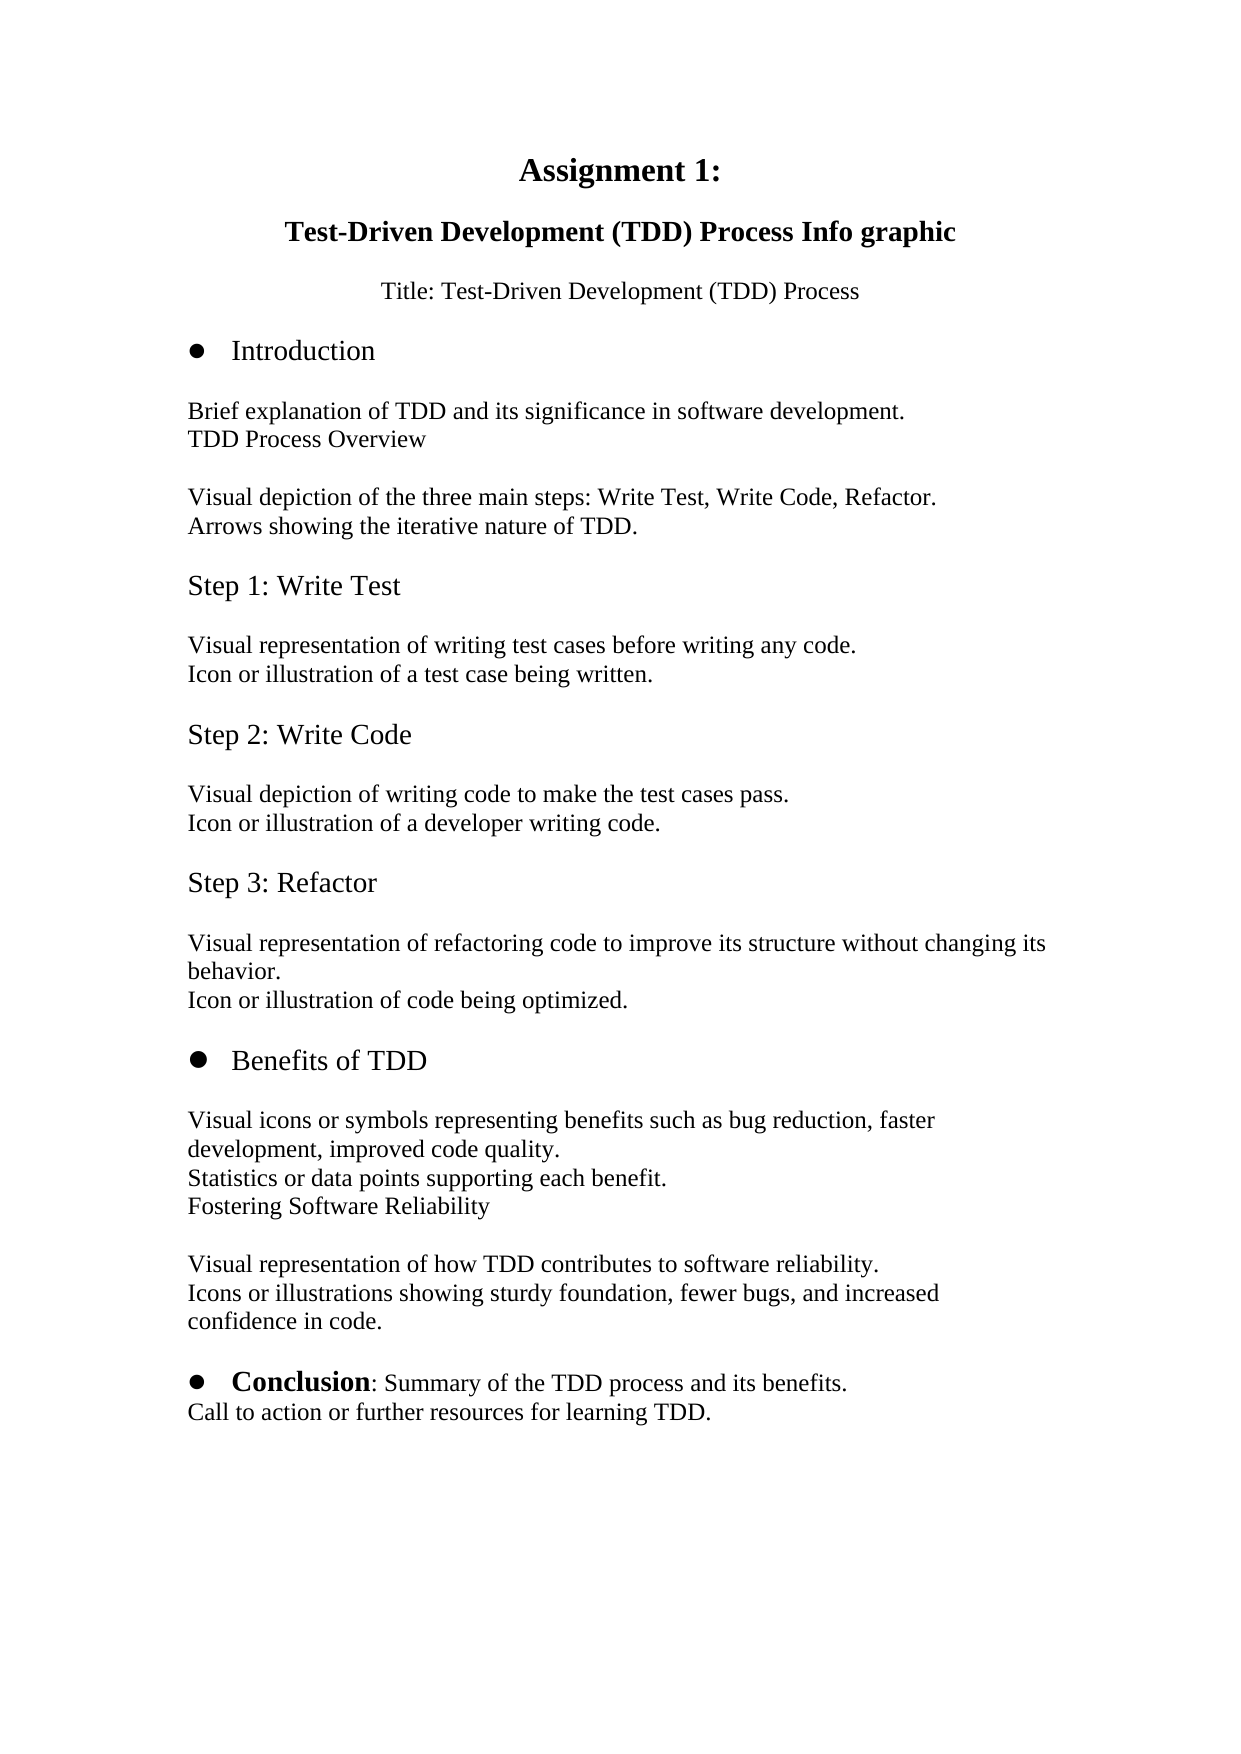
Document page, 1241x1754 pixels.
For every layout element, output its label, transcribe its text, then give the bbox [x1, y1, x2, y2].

text Brief explanation of TDD and its significance in software development. [187, 396, 1053, 424]
text Step 1: Write Test [187, 568, 1053, 602]
text Icons or illustrations showing sturdy foundation, fewer bugs, and increased confidence in code. [187, 1278, 1053, 1335]
text Step 2: Write Code [187, 717, 1053, 750]
list Benefits of TDD [187, 1043, 1053, 1076]
text Test-Driven Development (TDD) Process Info graphic [187, 214, 1053, 247]
text Call to action or further resources for learning TDD. [187, 1397, 1053, 1426]
text Icon or illustration of a test case being written. [187, 659, 1053, 688]
text Step 3: Refactor [187, 865, 1053, 899]
text Assignment 1: [187, 150, 1053, 188]
text Title: Test-Driven Development (TDD) Process [187, 276, 1053, 305]
list Conclusion: Summary of the TDD process and its benefits. [187, 1364, 1053, 1397]
text TDD Process Overview [187, 424, 1053, 453]
text Visual representation of how TDD contributes to software reliability. [187, 1249, 1053, 1278]
text Visual representation of refactoring code to improve its structure without changing its behavior. [187, 928, 1053, 985]
text Visual depiction of writing code to make the test cases pass. [187, 779, 1053, 808]
text Icon or illustration of a developer writing code. [187, 808, 1053, 837]
text Visual representation of writing test cases before writing any code. [187, 631, 1053, 659]
text Arrows showing the iterative nature of TDD. [187, 511, 1053, 539]
text Statistics or data points supporting each benefit. [187, 1163, 1053, 1191]
text Visual depiction of the three main steps: Write Test, Write Code, Refactor. [187, 482, 1053, 511]
list Introduction [187, 333, 1053, 367]
text Icon or illustration of code being optimized. [187, 985, 1053, 1014]
text Visual icons or symbols representing benefits such as bug reduction, faster development, improved code quality. [187, 1105, 1053, 1163]
text Fostering Software Reliability [187, 1191, 1053, 1220]
